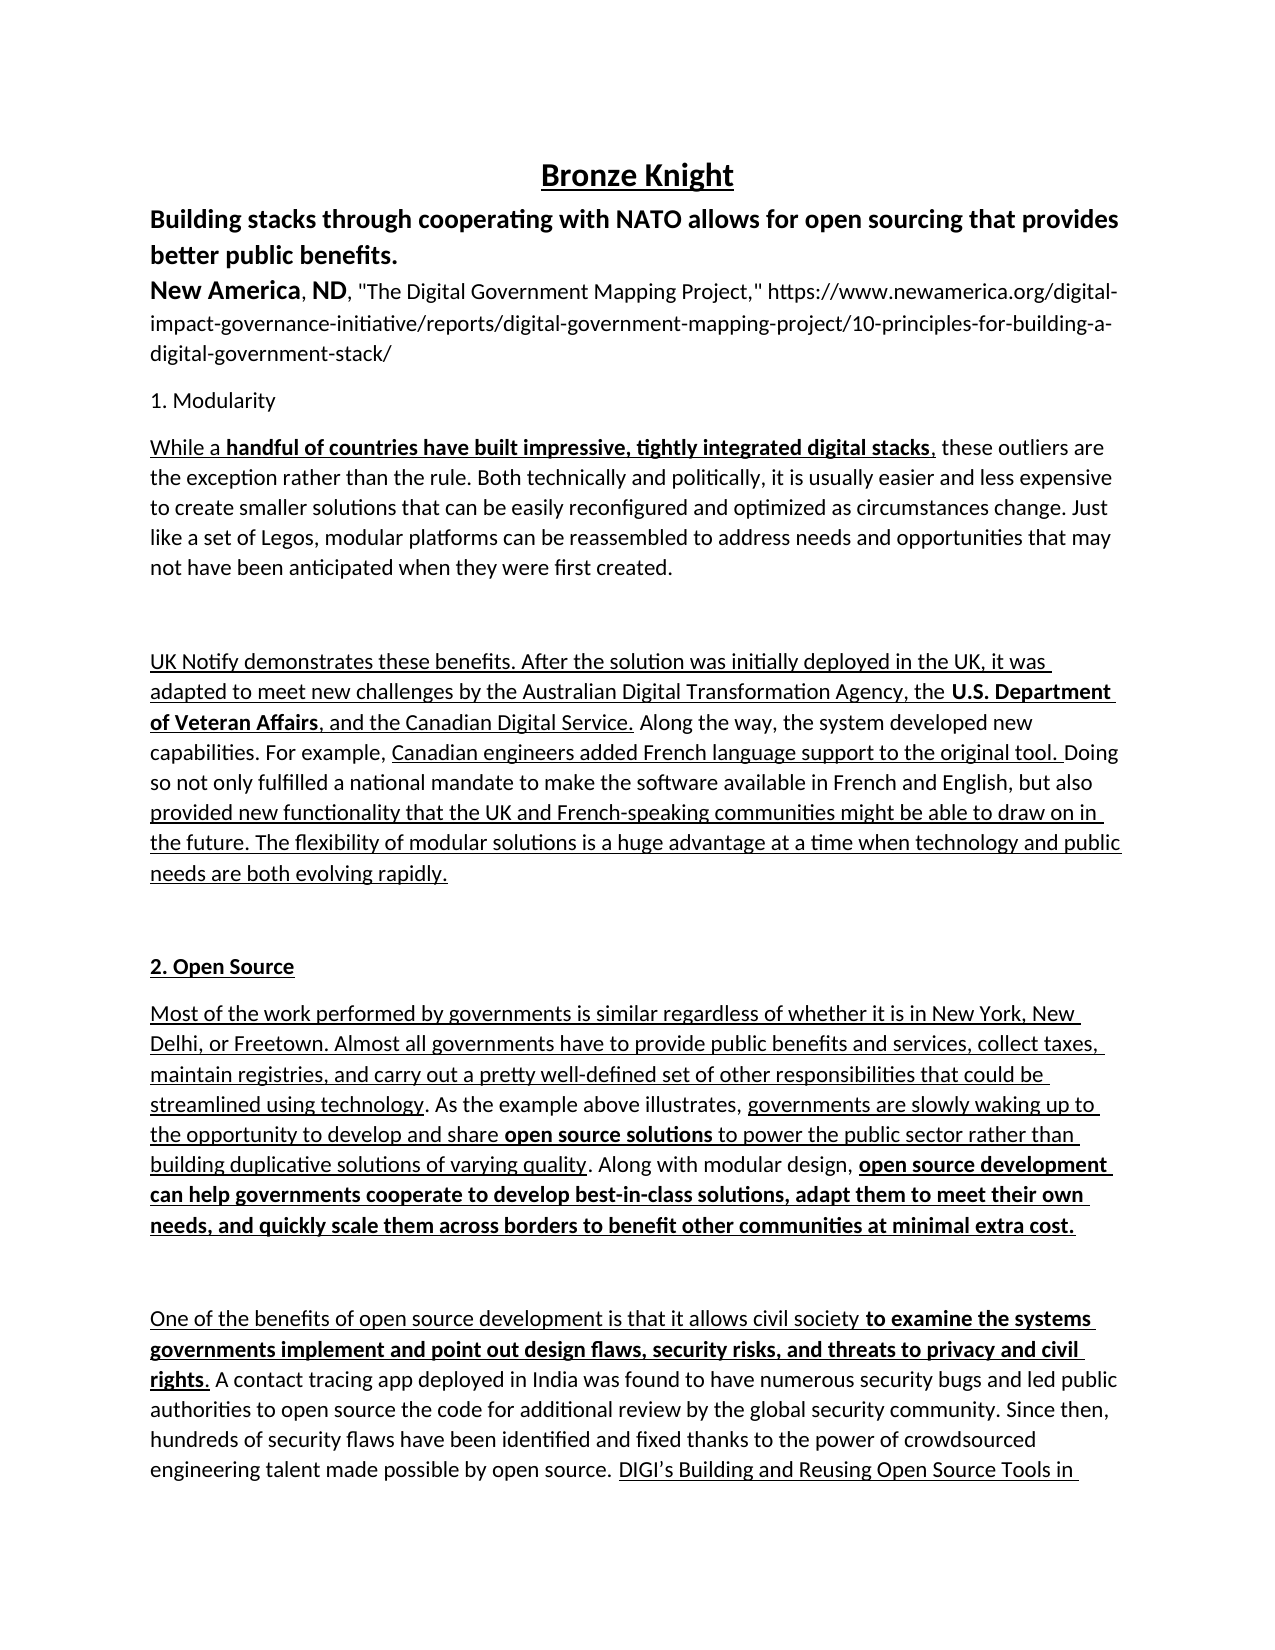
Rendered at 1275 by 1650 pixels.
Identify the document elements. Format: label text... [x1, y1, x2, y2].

text 2. Open Source [150, 952, 1125, 981]
text Most of the work performed by governments is similar regardless of whether it is in New York, New Delhi, or Freetown. Almost all governments have to provide public benefits and services, collect taxes, maintain registries, and carry out a pretty well-defined set of other responsibilities that could be streamlined using technology. As the example above illustrates, governments are slowly waking up to the opportunity to develop and share open source solutions to power the public sector rather than building duplicative solutions of varying quality. Along with modular design, open source development can help governments cooperate to develop best-in-class solutions, adapt them to meet their own needs, and quickly scale them across borders to benefit other communities at minimal extra cost. [150, 999, 1125, 1239]
text UK Notify demonstrates these benefits. After the solution was initially deployed in the UK, it was adapted to meet new challenges by the Australian Digital Transformation Agency, the U.S. Department of Veteran Affairs, and the Canadian Digital Service. Along the way, the system developed new capabilities. For example, Canadian engineers added French language support to the original tool. Doing so not only fulfilled a national mandate to make the software available in French and English, but also provided new functionality that the UK and French-speaking communities might be able to draw on in the future. The flexibility of modular solutions is a huge advantage at a time when technology and public needs are both evolving rapidly. [150, 647, 1125, 887]
text While a handful of countries have built impressive, tightly integrated digital stacks, these outliers are the exception rather than the rule. Both technically and politically, it is usually easier and less expensive to create smaller solutions that can be easily reconfigured and optimized as circumstances change. Just like a set of Legos, modular platforms can be reassembled to address needs and opportunities that may not have been anticipated when they were first created. [150, 433, 1125, 582]
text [150, 1304, 1125, 1484]
subtitle Building stacks through cooperating with NATO allows for open sourcing that provides better public benefits. [150, 202, 1125, 271]
text New America, ND, "The Digital Government Mapping Project," https://www.newamerica.org/digital-impact-governance-initiative/reports/digital-government-mapping-project/10-principles-for-building-a-digital-government-stack/ [150, 273, 1125, 367]
subtitle Bronze Knight [150, 154, 1125, 195]
text 1. Modularity [150, 386, 1125, 414]
